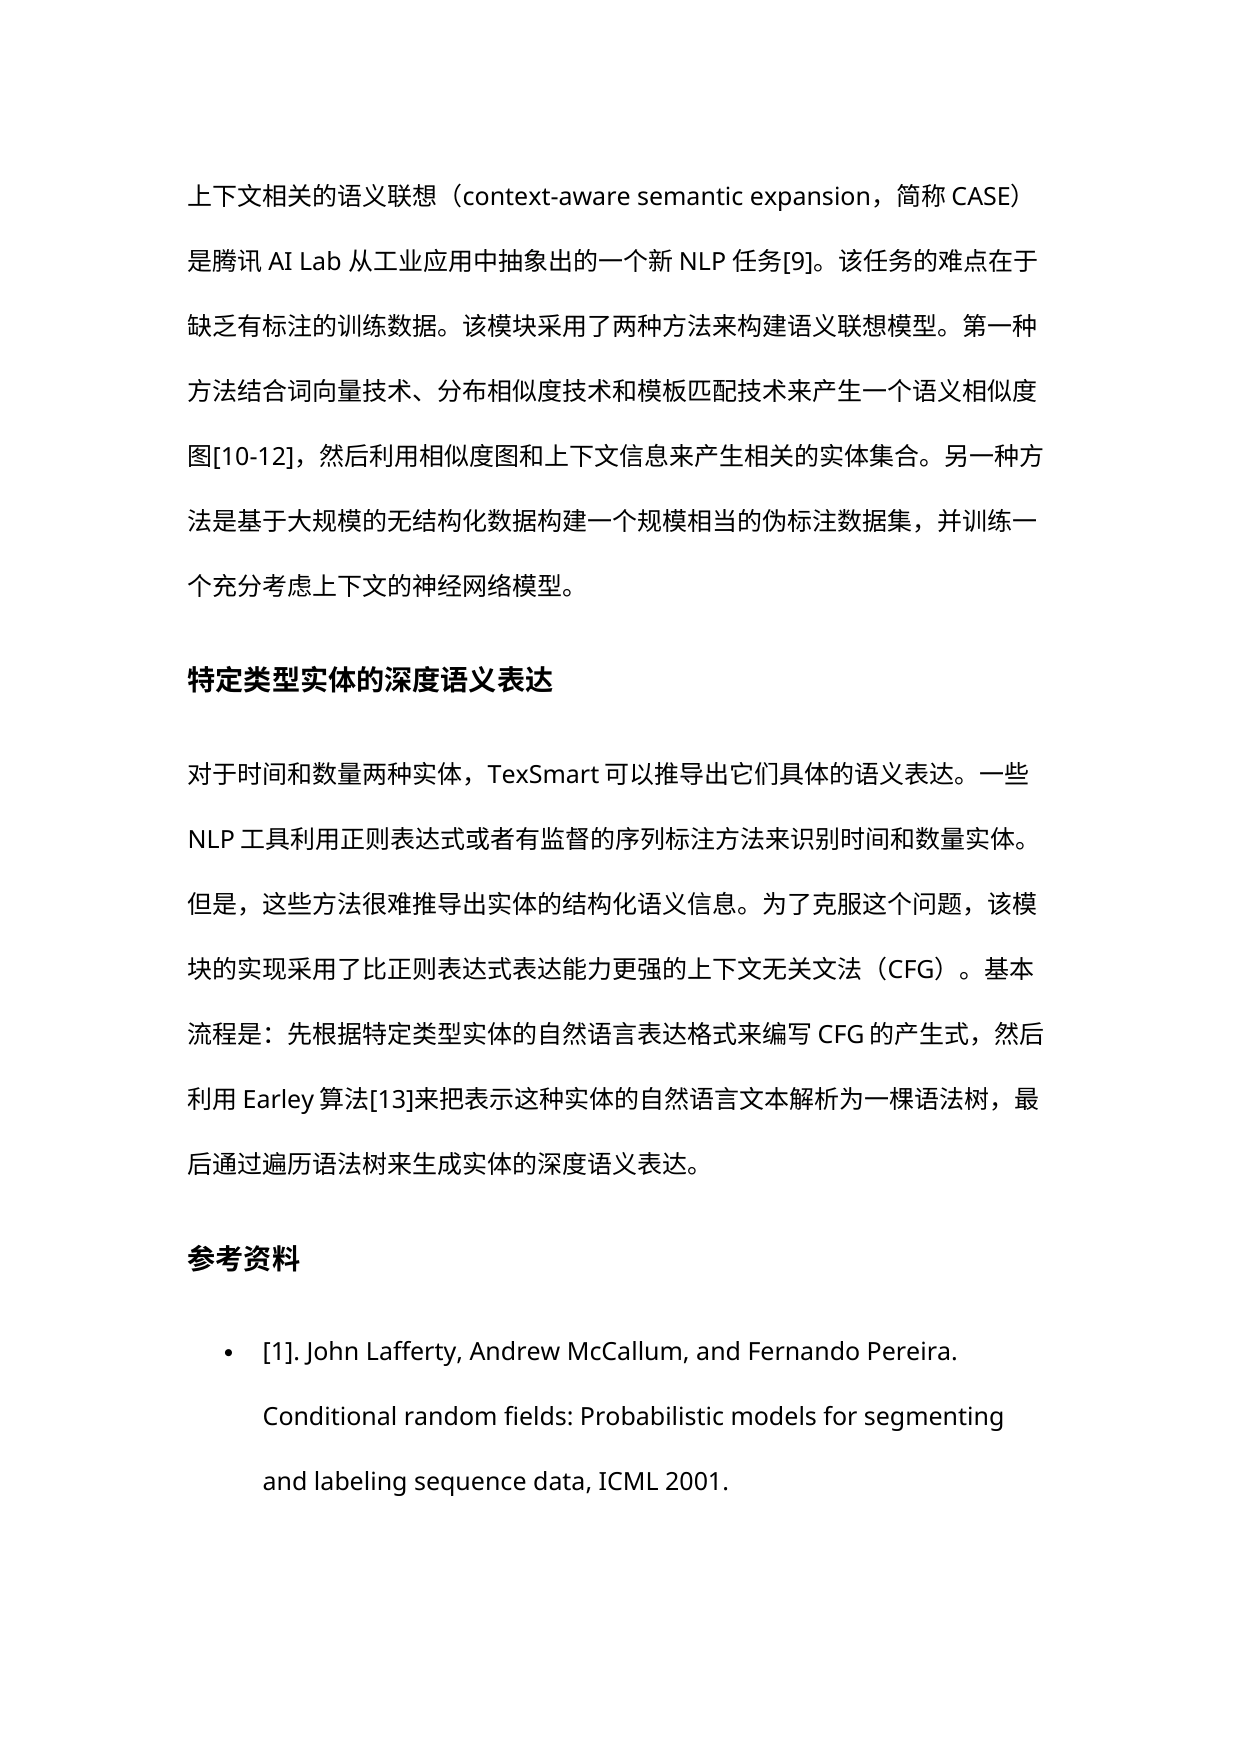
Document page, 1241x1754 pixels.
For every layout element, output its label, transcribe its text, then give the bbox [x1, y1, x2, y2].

text 上下文相关的语义联想（context-aware semantic expansion，简称CASE）是腾讯 AI Lab 从工业应用中抽象出的一个新 NLP 任务[9]。该任务的难点在于缺乏有标注的训练数据。该模块采用了两种方法来构建语义联想模型。第一种方法结合词向量技术、分布相似度技术和模板匹配技术来产生一个语义相似度图[10-12]，然后利用相似度图和上下文信息来产生相关的实体集合。另一种方法是基于大规模的无结构化数据构建一个规模相当的伪标注数据集，并训练一个充分考虑上下文的神经网络模型。 [187, 162, 1053, 617]
text 特定类型实体的深度语义表达 [187, 646, 1053, 711]
text 对于时间和数量两种实体，TexSmart可以推导出它们具体的语义表达。一些NLP工具利用正则表达式或者有监督的序列标注方法来识别时间和数量实体。但是，这些方法很难推导出实体的结构化语义信息。为了克服这个问题，该模块的实现采用了比正则表达式表达能力更强的上下文无关文法（CFG）。基本流程是：先根据特定类型实体的自然语言表达格式来编写CFG的产生式，然后利用Earley算法[13]来把表示这种实体的自然语言文本解析为一棵语法树，最后通过遍历语法树来生成实体的深度语义表达。 [187, 740, 1053, 1195]
list [1]. John Lafferty, Andrew McCallum, and Fernando Pereira. Conditional random fields: Probabilistic models for segmenting and labeling sequence data, ICML 2001. [225, 1319, 1053, 1514]
text 参考资料 [187, 1224, 1053, 1289]
